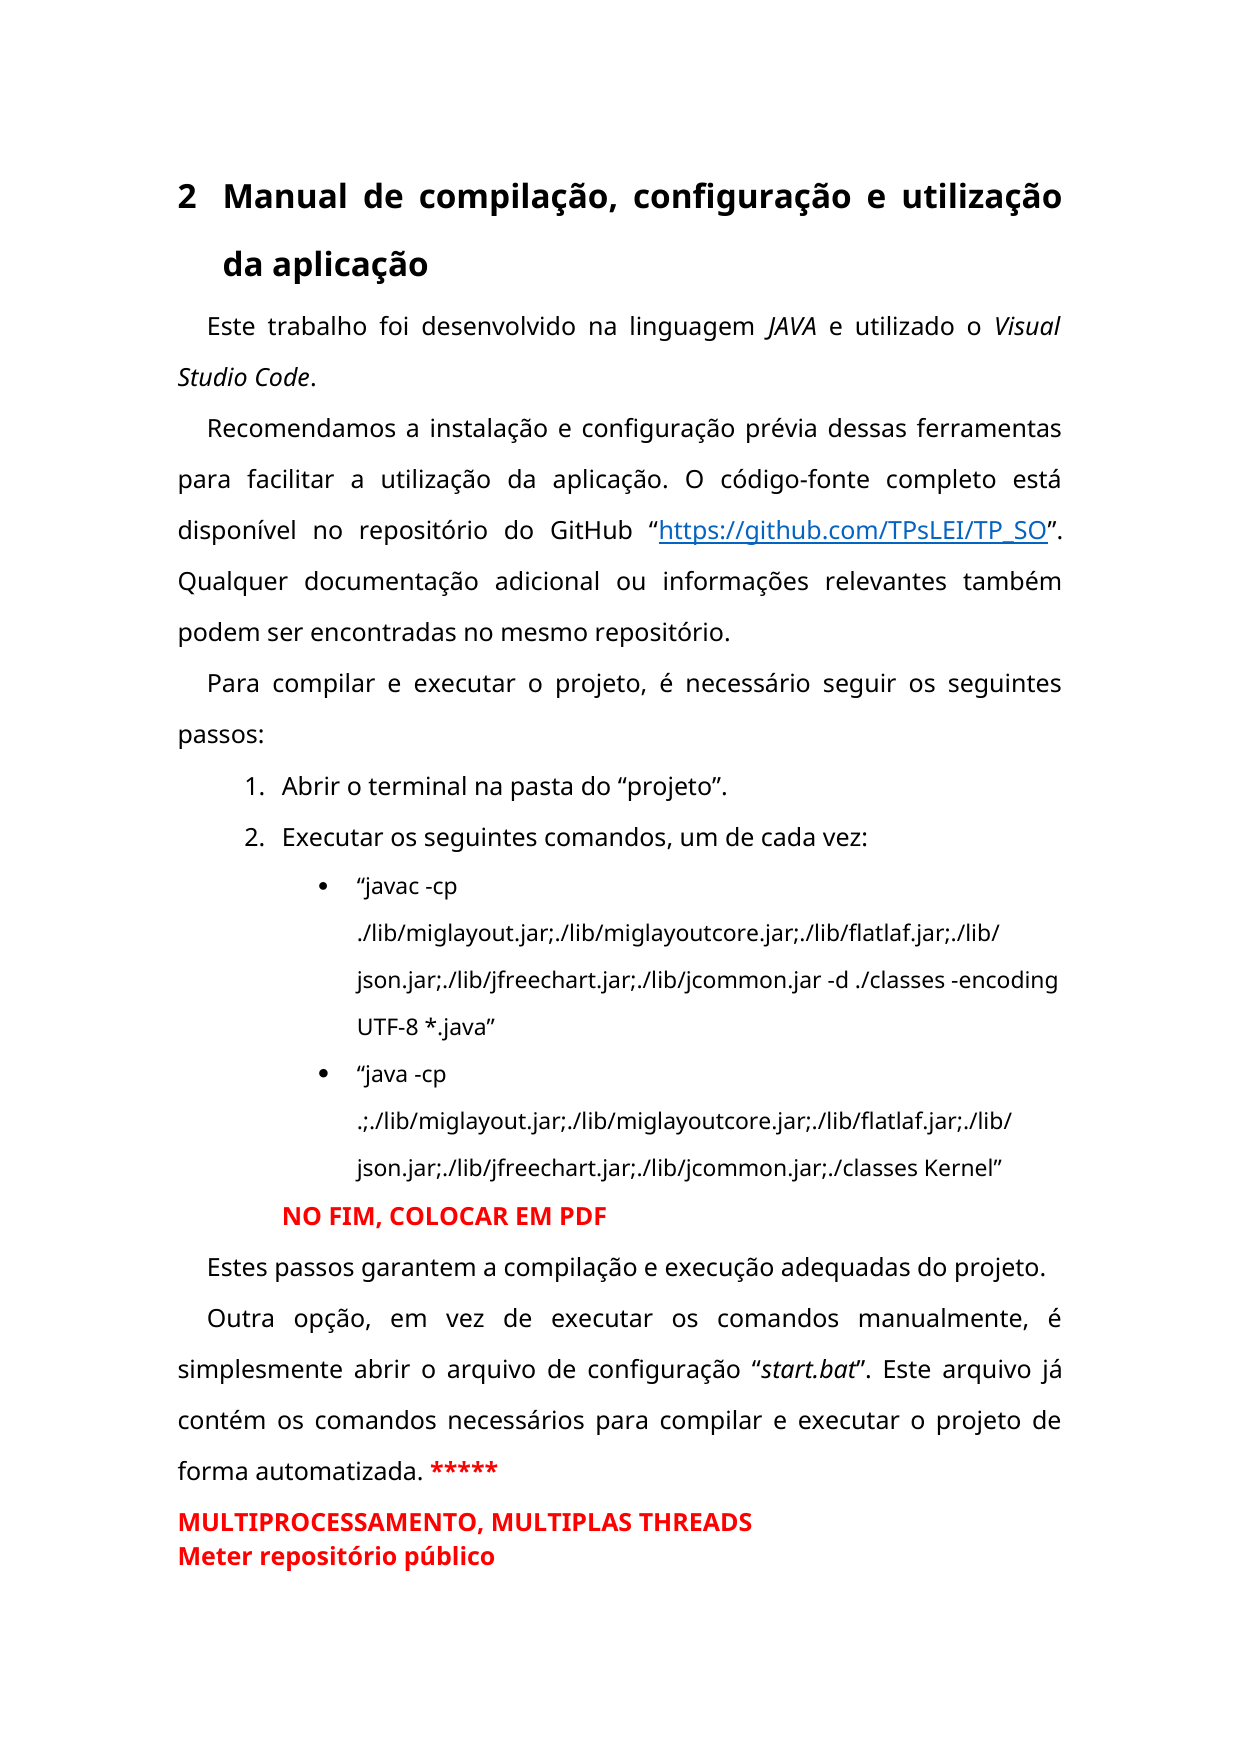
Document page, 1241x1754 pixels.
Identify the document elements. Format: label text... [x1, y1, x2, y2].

text Recomendamos a instalação e configuração prévia dessas ferramentas para facilitar a utilização da aplicação. O código-fonte completo está disponível no repositório do GitHub “https://github.com/TPsLEI/TP_SO”. Qualquer documentação adicional ou informações relevantes também podem ser encontradas no mesmo repositório. [177, 411, 1063, 649]
text Estes passos garantem a compilação e execução adequadas do projeto. [177, 1249, 1063, 1283]
text MULTIPROCESSAMENTO, MULTIPLAS THREADS [177, 1505, 1063, 1539]
text Este trabalho foi desenvolvido na linguagem JAVA e utilizado o Visual Studio Code. [177, 309, 1063, 394]
text Manual de compilação, configuração e utilização da aplicação [177, 173, 1063, 286]
text Outra opção, em vez de executar os comandos manualmente, é simplesmente abrir o arquivo de configuração “start.bat”. Este arquivo já contém os comandos necessários para compilar e executar o projeto de forma automatizada. ***** [177, 1301, 1063, 1488]
text Para compilar e executar o projeto, é necessário seguir os seguintes passos: [177, 666, 1063, 751]
list Abrir o terminal na pasta do “projeto”. [244, 768, 1063, 802]
text Meter repositório público [177, 1539, 1063, 1573]
list Executar os seguintes comandos, um de cada vez: [244, 819, 1063, 853]
list “java -cp .;./lib/miglayout.jar;./lib/miglayoutcore.jar;./lib/flatlaf.jar;./lib/json.jar;./lib/jfreechart.jar;./lib/jcommon.jar;./classes Kernel” [319, 1058, 1063, 1183]
list “javac -cp ./lib/miglayout.jar;./lib/miglayoutcore.jar;./lib/flatlaf.jar;./lib/json.jar;./lib/jfreechart.jar;./lib/jcommon.jar -d ./classes -encoding UTF-8 *.java” [319, 870, 1063, 1042]
list NO FIM, COLOCAR EM PDF [282, 1198, 1063, 1232]
